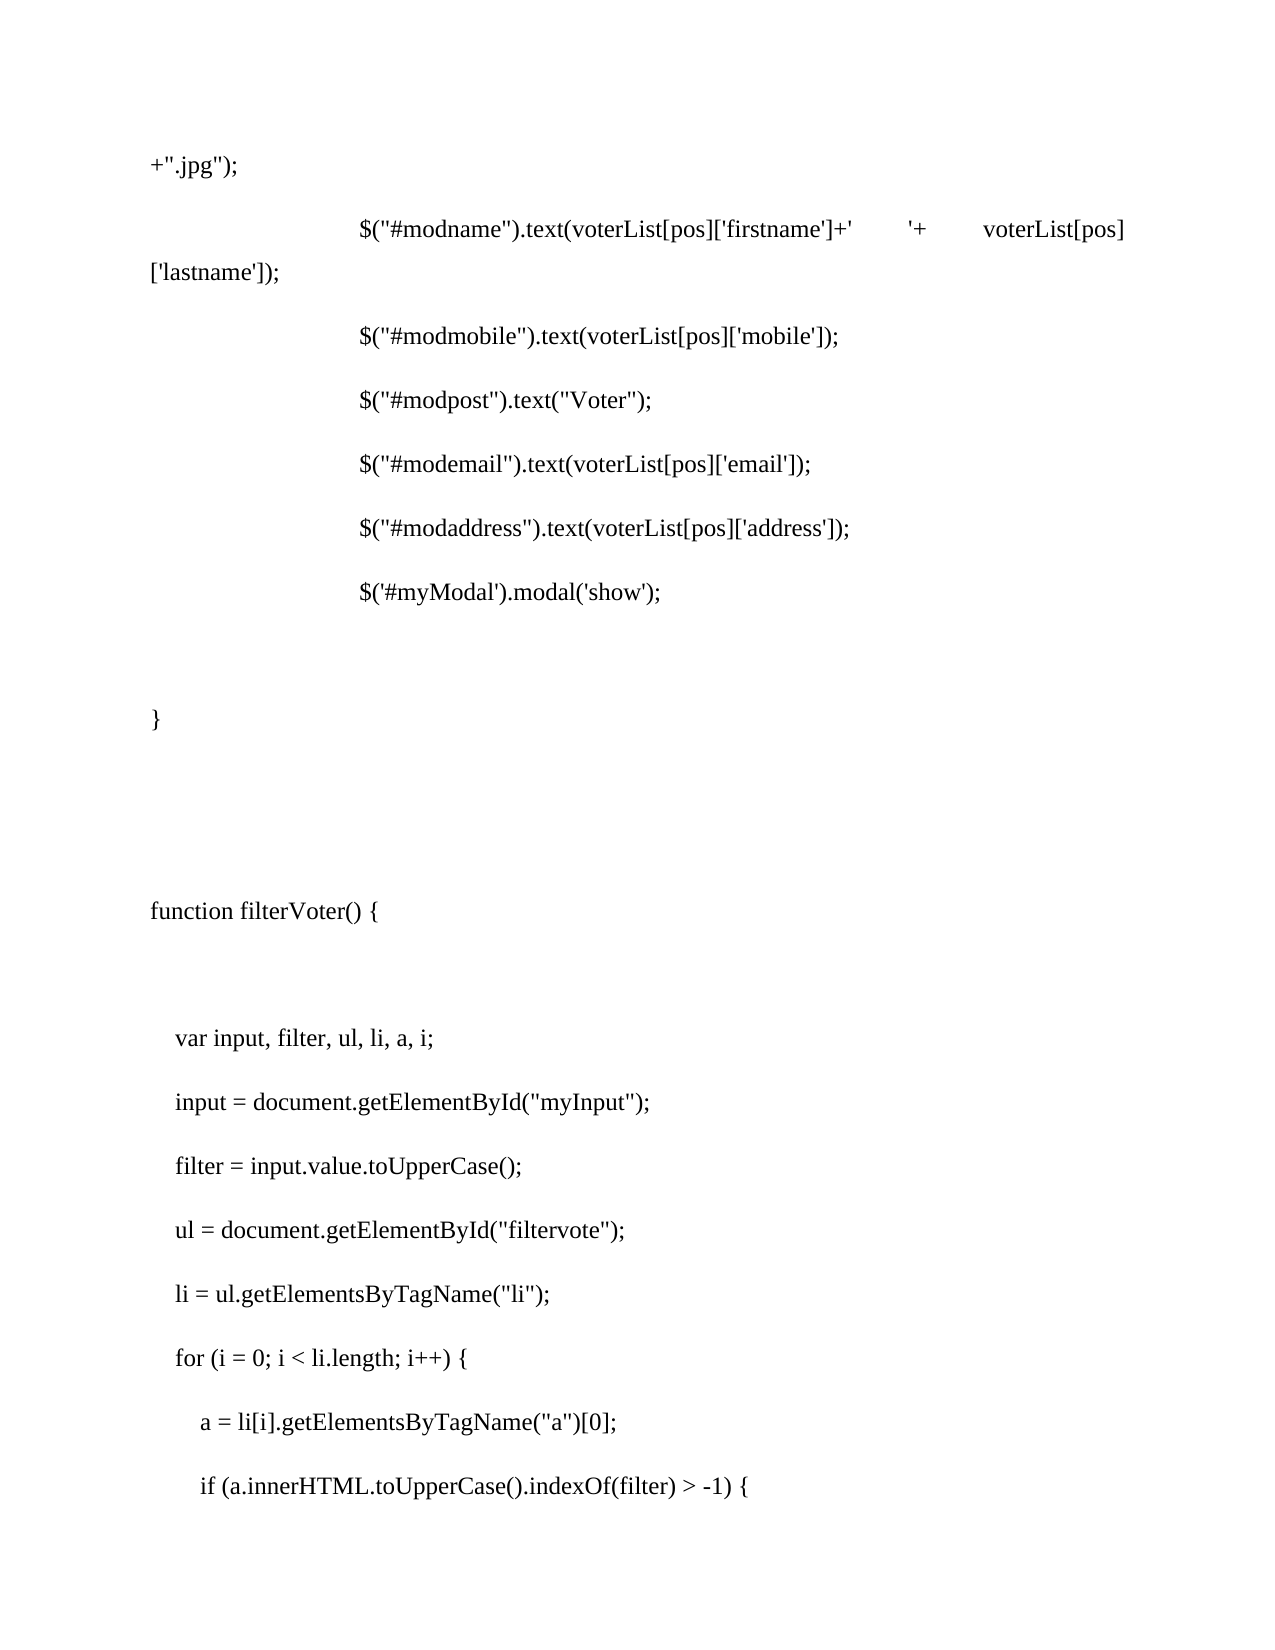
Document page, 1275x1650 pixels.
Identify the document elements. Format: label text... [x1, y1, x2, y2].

text for (i = 0; i < li.length; i++) { [150, 1343, 1125, 1372]
text input = document.getElementById("myInput"); [150, 1087, 1125, 1116]
text ul = document.getElementById("filtervote"); [150, 1215, 1125, 1244]
text } [150, 704, 1125, 733]
text $("#modaddress").text(voterList[pos]['address']); [150, 513, 1125, 542]
text $("#modpost").text("Voter"); [150, 385, 1125, 414]
text function filterVoter() { [150, 896, 1125, 925]
text $("#modname").text(voterList[pos]['firstname']+' '+ voterList[pos]['lastname']); [150, 214, 1125, 286]
text $("#modemail").text(voterList[pos]['email']); [150, 449, 1125, 478]
text filter = input.value.toUpperCase(); [150, 1151, 1125, 1180]
text li = ul.getElementsByTagName("li"); [150, 1279, 1125, 1308]
text var input, filter, ul, li, a, i; [150, 1023, 1125, 1052]
text $("#modmobile").text(voterList[pos]['mobile']); [150, 321, 1125, 350]
text a = li[i].getElementsByTagName("a")[0]; [150, 1407, 1125, 1436]
text if (a.innerHTML.toUpperCase().indexOf(filter) > -1) { [150, 1471, 1125, 1499]
text $('#myModal').modal('show'); [150, 577, 1125, 606]
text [150, 150, 1125, 179]
